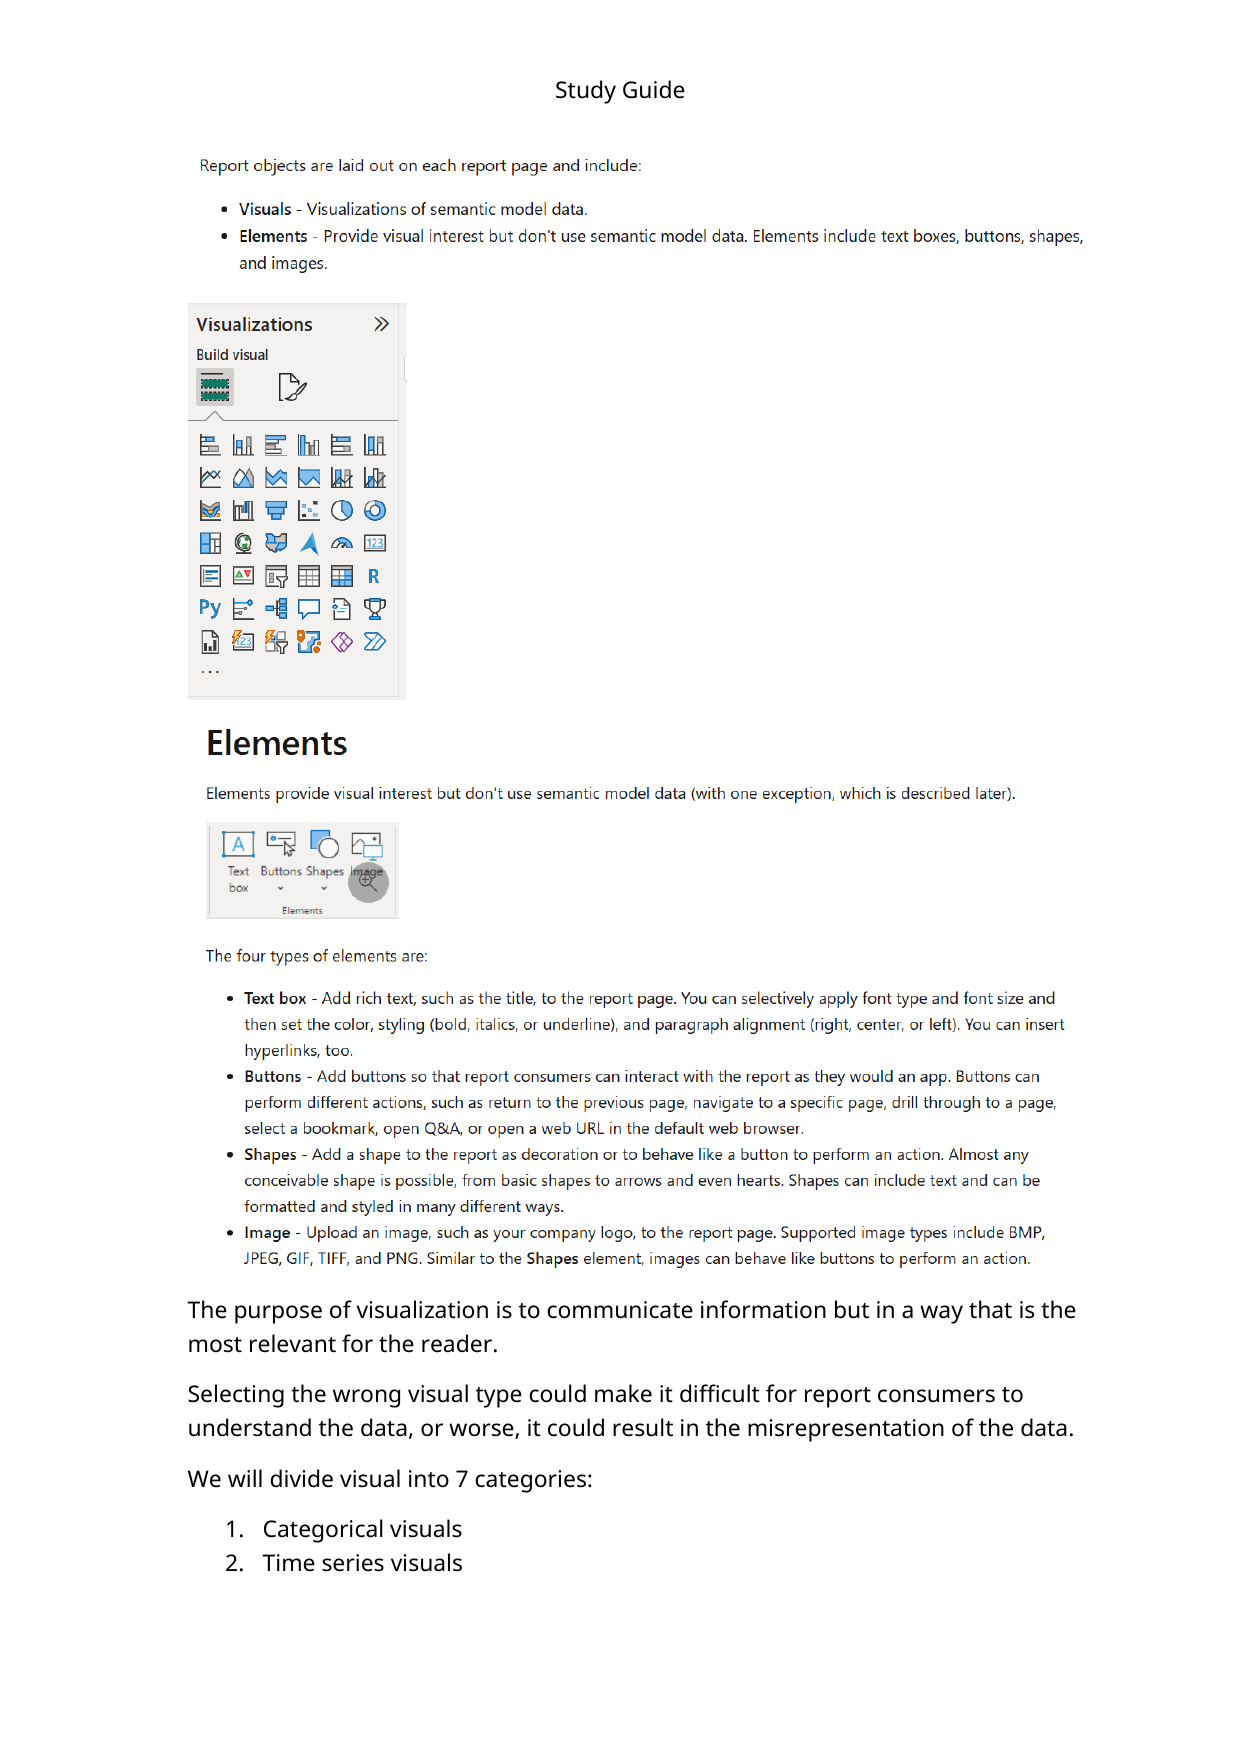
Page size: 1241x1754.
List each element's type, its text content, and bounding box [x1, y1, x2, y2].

picture [187, 303, 407, 700]
list Categorical visuals [225, 1513, 1090, 1544]
picture [187, 150, 1128, 285]
list Time series visuals [225, 1547, 1090, 1578]
text We will divide visual into 7 categories: [187, 1463, 1090, 1494]
text The purpose of visualization is to communicate information but in a way that is the most relevant for the reader. [187, 1292, 1090, 1359]
text Selecting the wrong visual type could make it difficult for report consumers to understand the data, or worse, it could result in the misrepresentation of the data. [187, 1378, 1090, 1443]
picture [187, 718, 1128, 1292]
